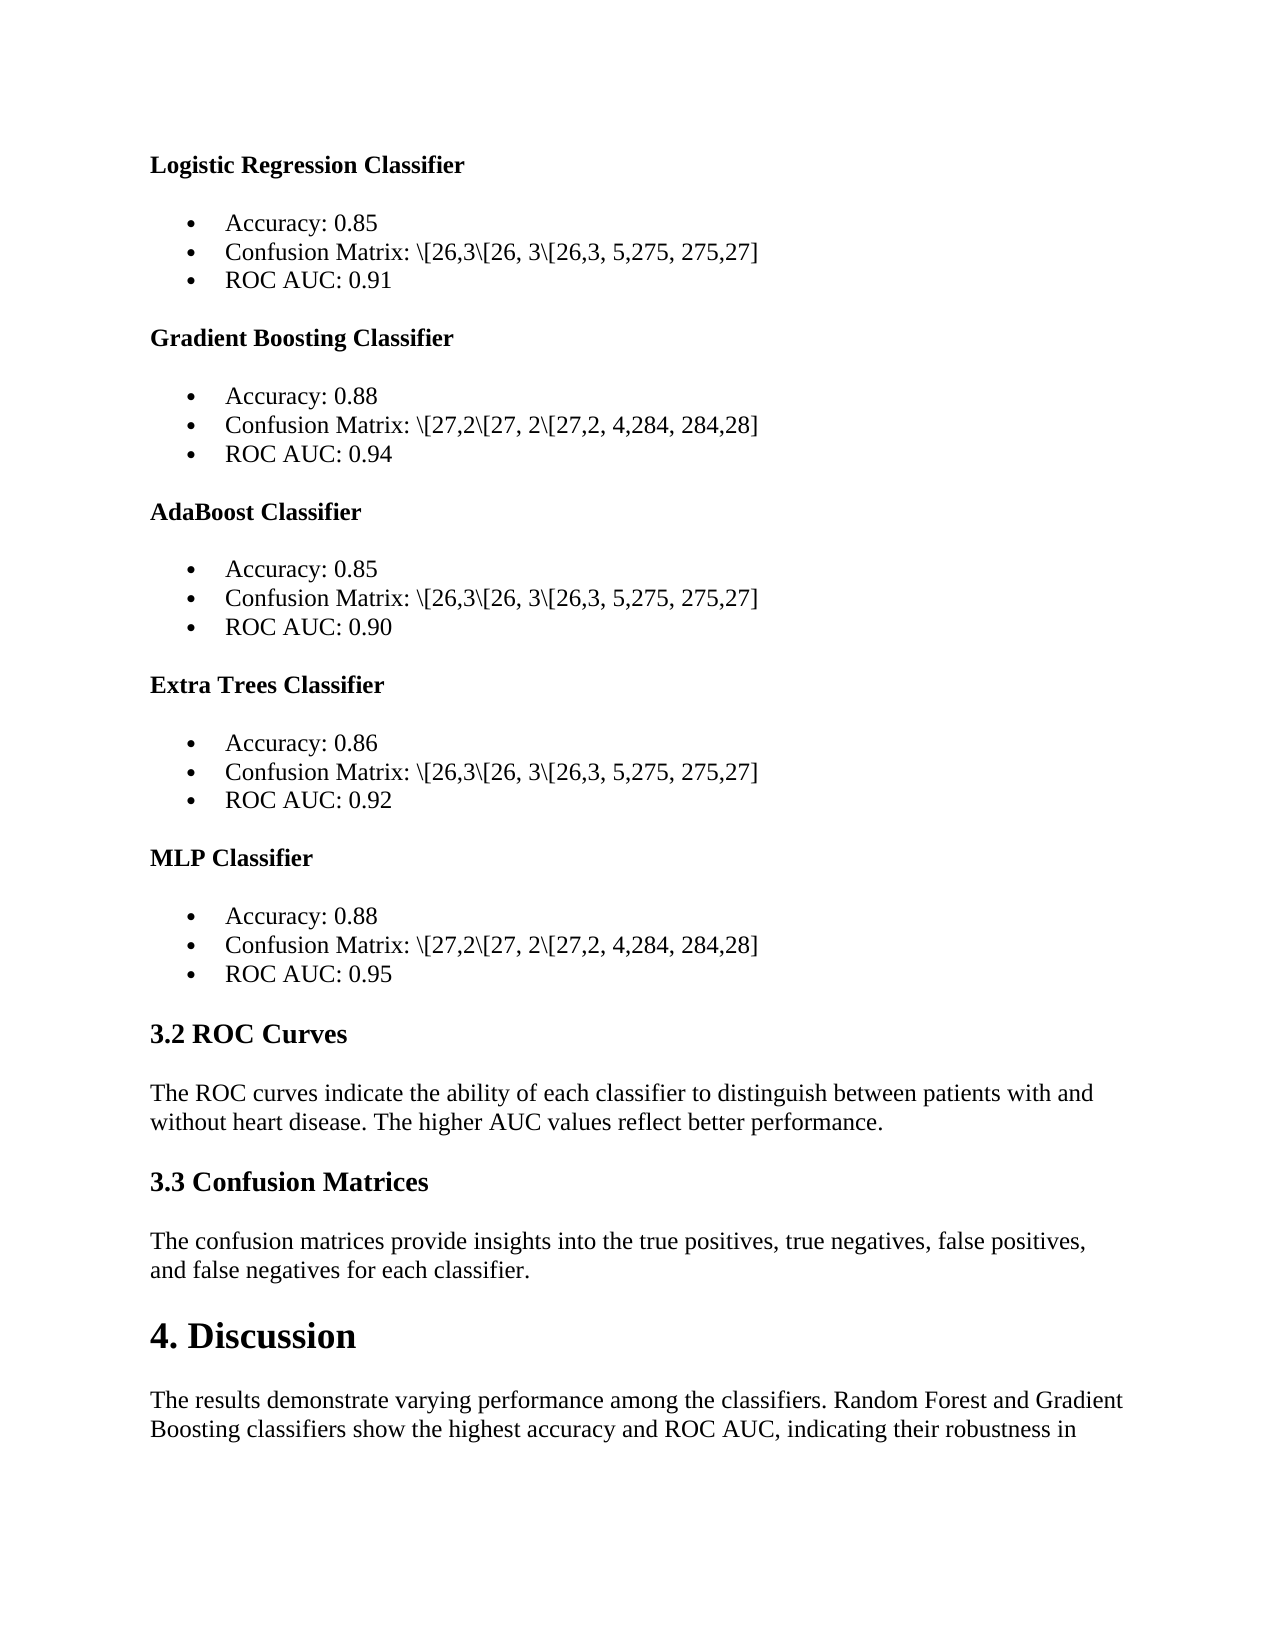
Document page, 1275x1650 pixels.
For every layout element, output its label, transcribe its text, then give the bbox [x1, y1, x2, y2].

list Confusion Matrix: \[27,2\[27, 2\[27,2, 4,284, 284,28] [187, 930, 1125, 959]
list Accuracy: 0.85 [187, 554, 1125, 583]
text AdaBoost Classifier [150, 497, 1125, 525]
list ROC AUC: 0.91 [187, 265, 1125, 294]
list Accuracy: 0.85 [187, 208, 1125, 237]
list ROC AUC: 0.90 [187, 612, 1125, 641]
text The ROC curves indicate the ability of each classifier to distinguish between patients with and without heart disease. The higher AUC values reflect better performance. [150, 1078, 1125, 1136]
list Accuracy: 0.88 [187, 901, 1125, 930]
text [150, 1385, 1125, 1443]
list Accuracy: 0.88 [187, 381, 1125, 410]
text The confusion matrices provide insights into the true positives, true negatives, false positives, and false negatives for each classifier. [150, 1226, 1125, 1284]
list ROC AUC: 0.94 [187, 439, 1125, 467]
list Confusion Matrix: \[26,3\[26, 3\[26,3, 5,275, 275,27] [187, 583, 1125, 612]
text Logistic Regression Classifier [150, 150, 1125, 179]
list ROC AUC: 0.92 [187, 785, 1125, 814]
text Extra Trees Classifier [150, 670, 1125, 699]
text MLP Classifier [150, 843, 1125, 872]
list Accuracy: 0.86 [187, 728, 1125, 757]
list Confusion Matrix: \[27,2\[27, 2\[27,2, 4,284, 284,28] [187, 410, 1125, 439]
list Confusion Matrix: \[26,3\[26, 3\[26,3, 5,275, 275,27] [187, 237, 1125, 265]
text 3.2 ROC Curves [150, 1017, 1125, 1049]
list ROC AUC: 0.95 [187, 959, 1125, 987]
text Gradient Boosting Classifier [150, 323, 1125, 352]
text 4. Discussion [150, 1313, 1125, 1356]
list Confusion Matrix: \[26,3\[26, 3\[26,3, 5,275, 275,27] [187, 757, 1125, 785]
text 3.3 Confusion Matrices [150, 1165, 1125, 1197]
